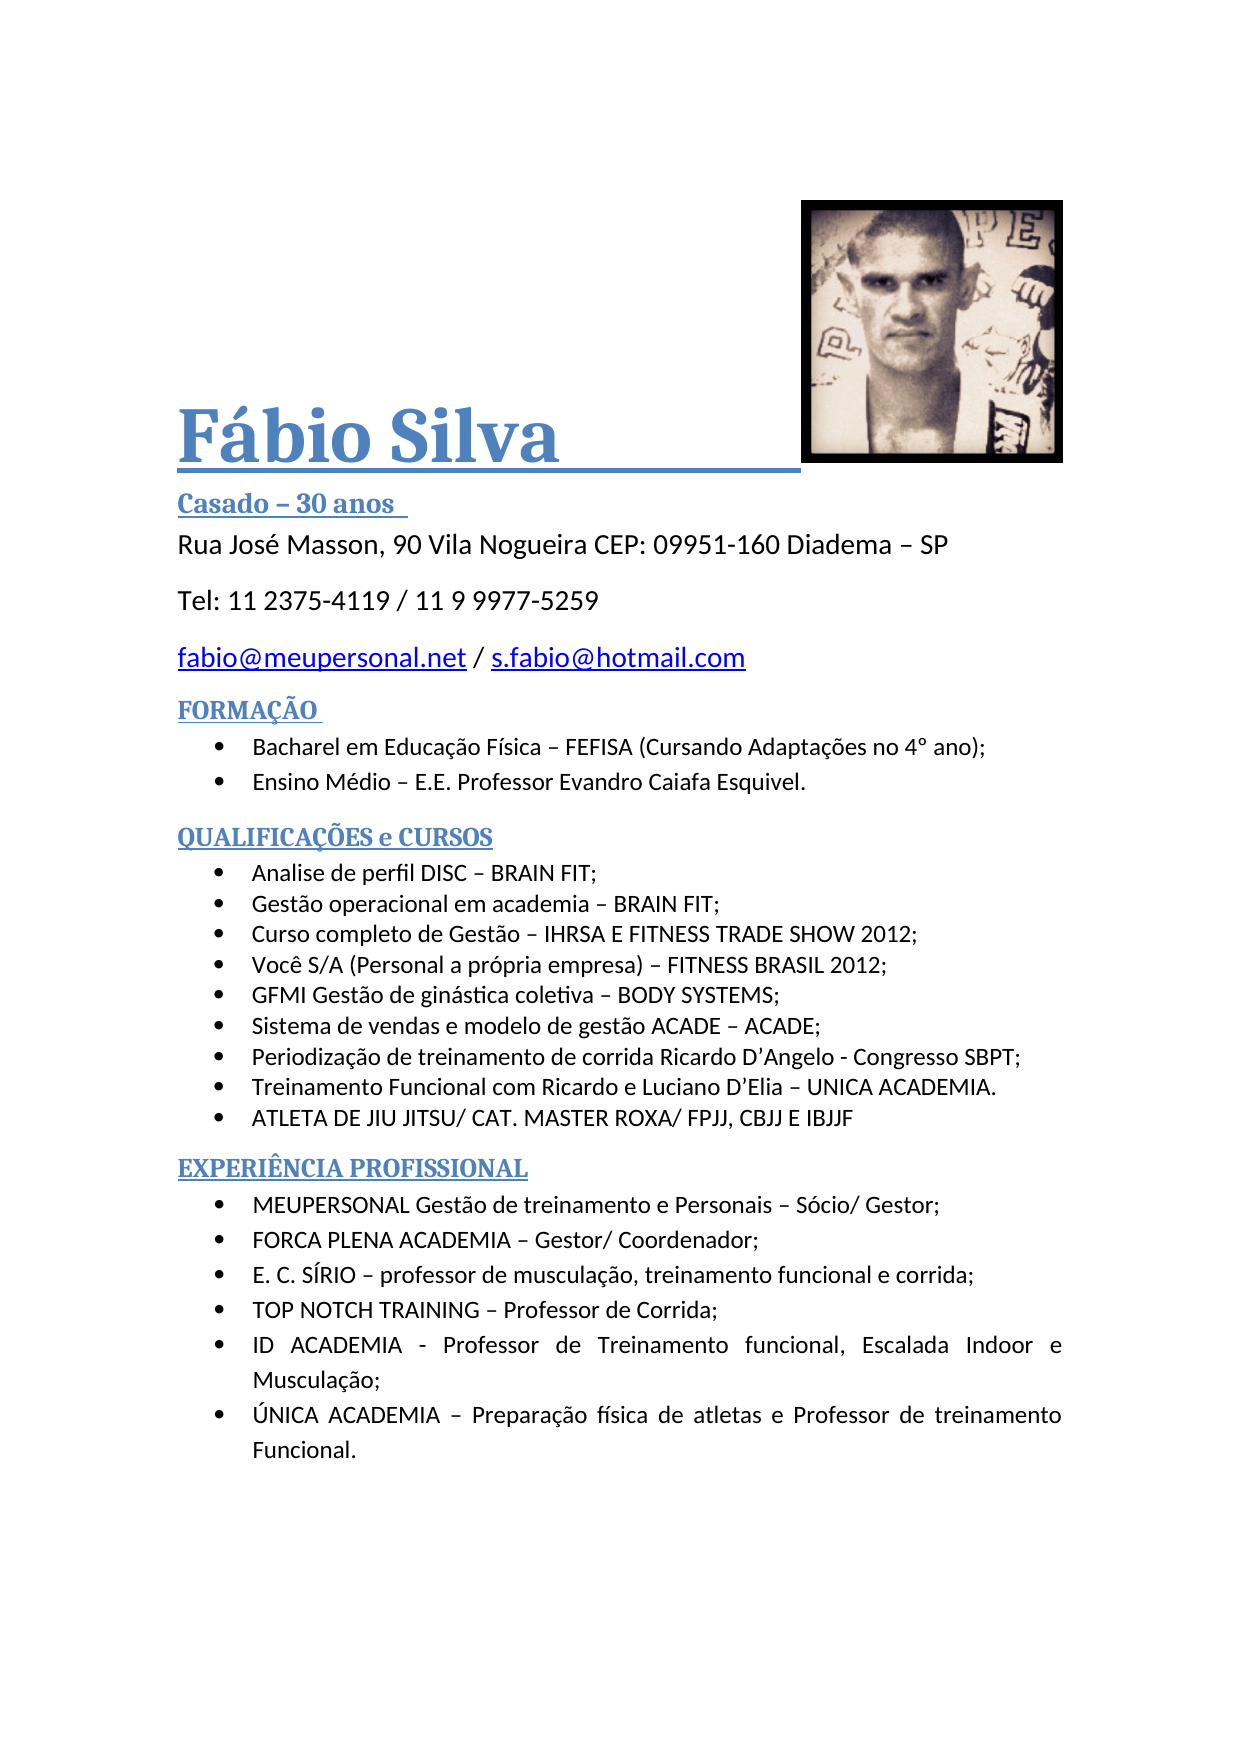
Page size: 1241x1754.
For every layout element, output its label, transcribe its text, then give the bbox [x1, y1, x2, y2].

list Bacharel em Educação Física – FEFISA (Cursando Adaptações no 4º ano); [215, 731, 1063, 762]
list Analise de perfil DISC – BRAIN FIT; [214, 858, 1063, 888]
subtitle EXPERIÊNCIA PROFISSIONAL [177, 1153, 1063, 1184]
subtitle FORMAÇÃO [177, 695, 1063, 726]
list E. C. SÍRIO – professor de musculação, treinamento funcional e corrida; [215, 1259, 1063, 1289]
subtitle QUALIFICAÇÕES e CURSOS [177, 822, 1063, 853]
subtitle Fábio Silva Casado – 30 anos [177, 201, 1063, 521]
list Gestão operacional em academia – BRAIN FIT; [214, 888, 1063, 919]
list Treinamento Funcional com Ricardo e Luciano D’Elia – UNICA ACADEMIA. [214, 1071, 1063, 1102]
list MEUPERSONAL Gestão de treinamento e Personais – Sócio/ Gestor; [215, 1189, 1063, 1219]
list Sistema de vendas e modelo de gestão ACADE – ACADE; [214, 1010, 1063, 1041]
list TOP NOTCH TRAINING – Professor de Corrida; [215, 1294, 1063, 1324]
list Curso completo de Gestão – IHRSA E FITNESS TRADE SHOW 2012; [214, 919, 1063, 949]
list GFMI Gestão de ginástica coletiva – BODY SYSTEMS; [214, 980, 1063, 1010]
list FORCA PLENA ACADEMIA – Gestor/ Coordenador; [215, 1224, 1063, 1254]
text fabio@meupersonal.net / s.fabio@hotmail.com [177, 639, 1063, 674]
list ATLETA DE JIU JITSU/ CAT. MASTER ROXA/ FPJJ, CBJJ E IBJJF [214, 1102, 1063, 1132]
text Tel: 11 2375-4119 / 11 9 9977-5259 [177, 582, 1063, 618]
list ID ACADEMIA - Professor de Treinamento funcional, Escalada Indoor e Musculação; [215, 1329, 1063, 1394]
list Ensino Médio – E.E. Professor Evandro Caiafa Esquivel. [215, 766, 1063, 797]
text Rua José Masson, 90 Vila Nogueira CEP: 09951-160 Diadema – SP [177, 526, 1063, 562]
list Periodização de treinamento de corrida Ricardo D’Angelo - Congresso SBPT; [214, 1041, 1063, 1071]
list ÚNICA ACADEMIA – Preparação física de atletas e Professor de treinamento Funcional. [215, 1399, 1063, 1464]
picture [801, 200, 1063, 463]
list Você S/A (Personal a própria empresa) – FITNESS BRASIL 2012; [214, 949, 1063, 980]
